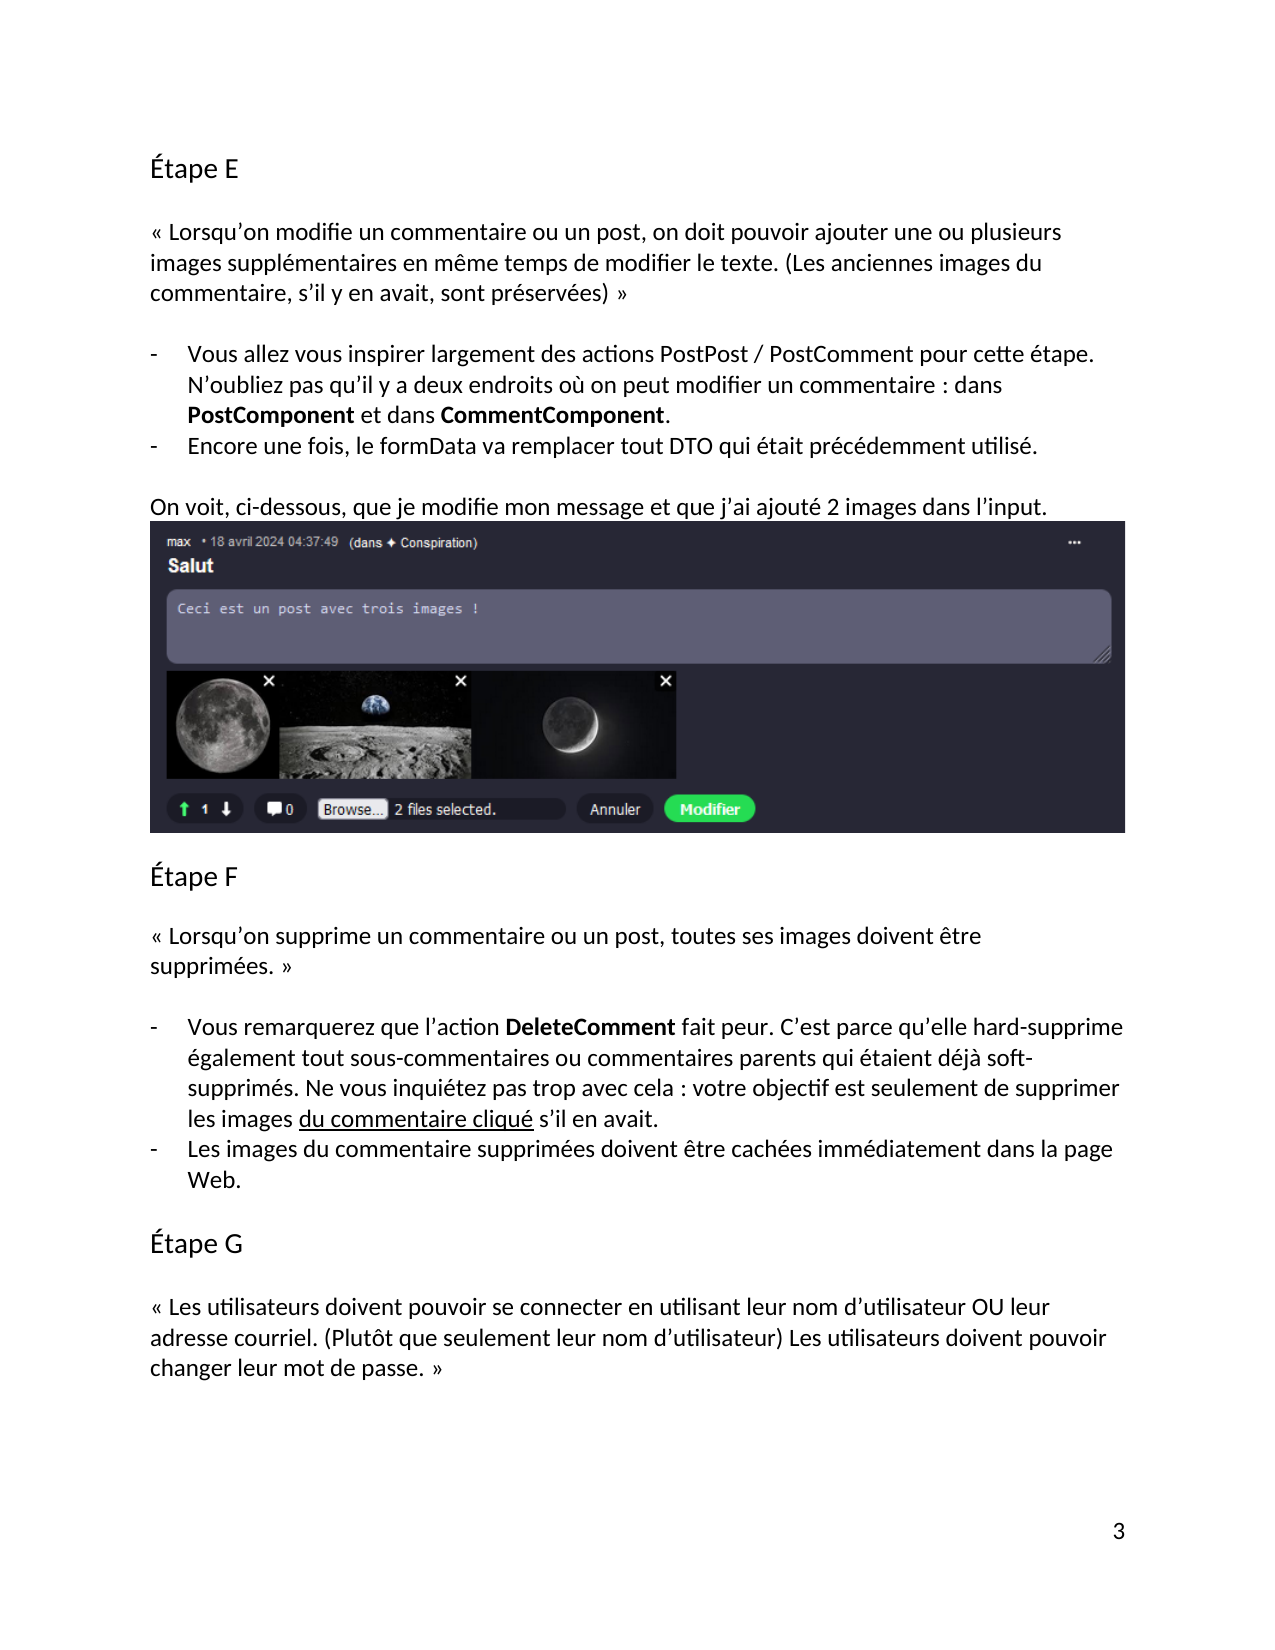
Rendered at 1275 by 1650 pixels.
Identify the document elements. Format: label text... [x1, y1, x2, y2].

text « Les utilisateurs doivent pouvoir se connecter en utilisant leur nom d’utilisateur OU leur adresse courriel. (Plutôt que seulement leur nom d’utilisateur) Les utilisateurs doivent pouvoir changer leur mot de passe. » [150, 1291, 1125, 1383]
text « Lorsqu’on supprime un commentaire ou un post, toutes ses images doivent être supprimées. » [150, 920, 1125, 981]
list Encore une fois, le formData va remplacer tout DTO qui était précédemment utilisé. [150, 430, 1125, 460]
list Vous remarquerez que l’action DeleteComment fait peur. C’est parce qu’elle hard-supprime également tout sous-commentaires ou commentaires parents qui étaient déjà soft-supprimés. Ne vous inquiétez pas trop avec cela : votre objectif est seulement de supprimer les images du commentaire cliqué s’il en avait. [150, 1011, 1125, 1133]
text Étape F [150, 858, 1125, 894]
list Vous allez vous inspirer largement des actions PostPost / PostComment pour cette étape. N’oubliez pas qu’il y a deux endroits où on peut modifier un commentaire : dans PostComponent et dans CommentComponent. [150, 338, 1125, 430]
text Étape E [150, 150, 1125, 186]
text Étape G [150, 1225, 1125, 1261]
text On voit, ci-dessous, que je modifie mon message et que j’ai ajouté 2 images dans l’input. [150, 491, 1125, 521]
text « Lorsqu’on modifie un commentaire ou un post, on doit pouvoir ajouter une ou plusieurs images supplémentaires en même temps de modifier le texte. (Les anciennes images du commentaire, s’il y en avait, sont préservées) » [150, 216, 1125, 308]
list Les images du commentaire supprimées doivent être cachées immédiatement dans la page Web. [150, 1133, 1125, 1194]
picture [150, 521, 1125, 833]
